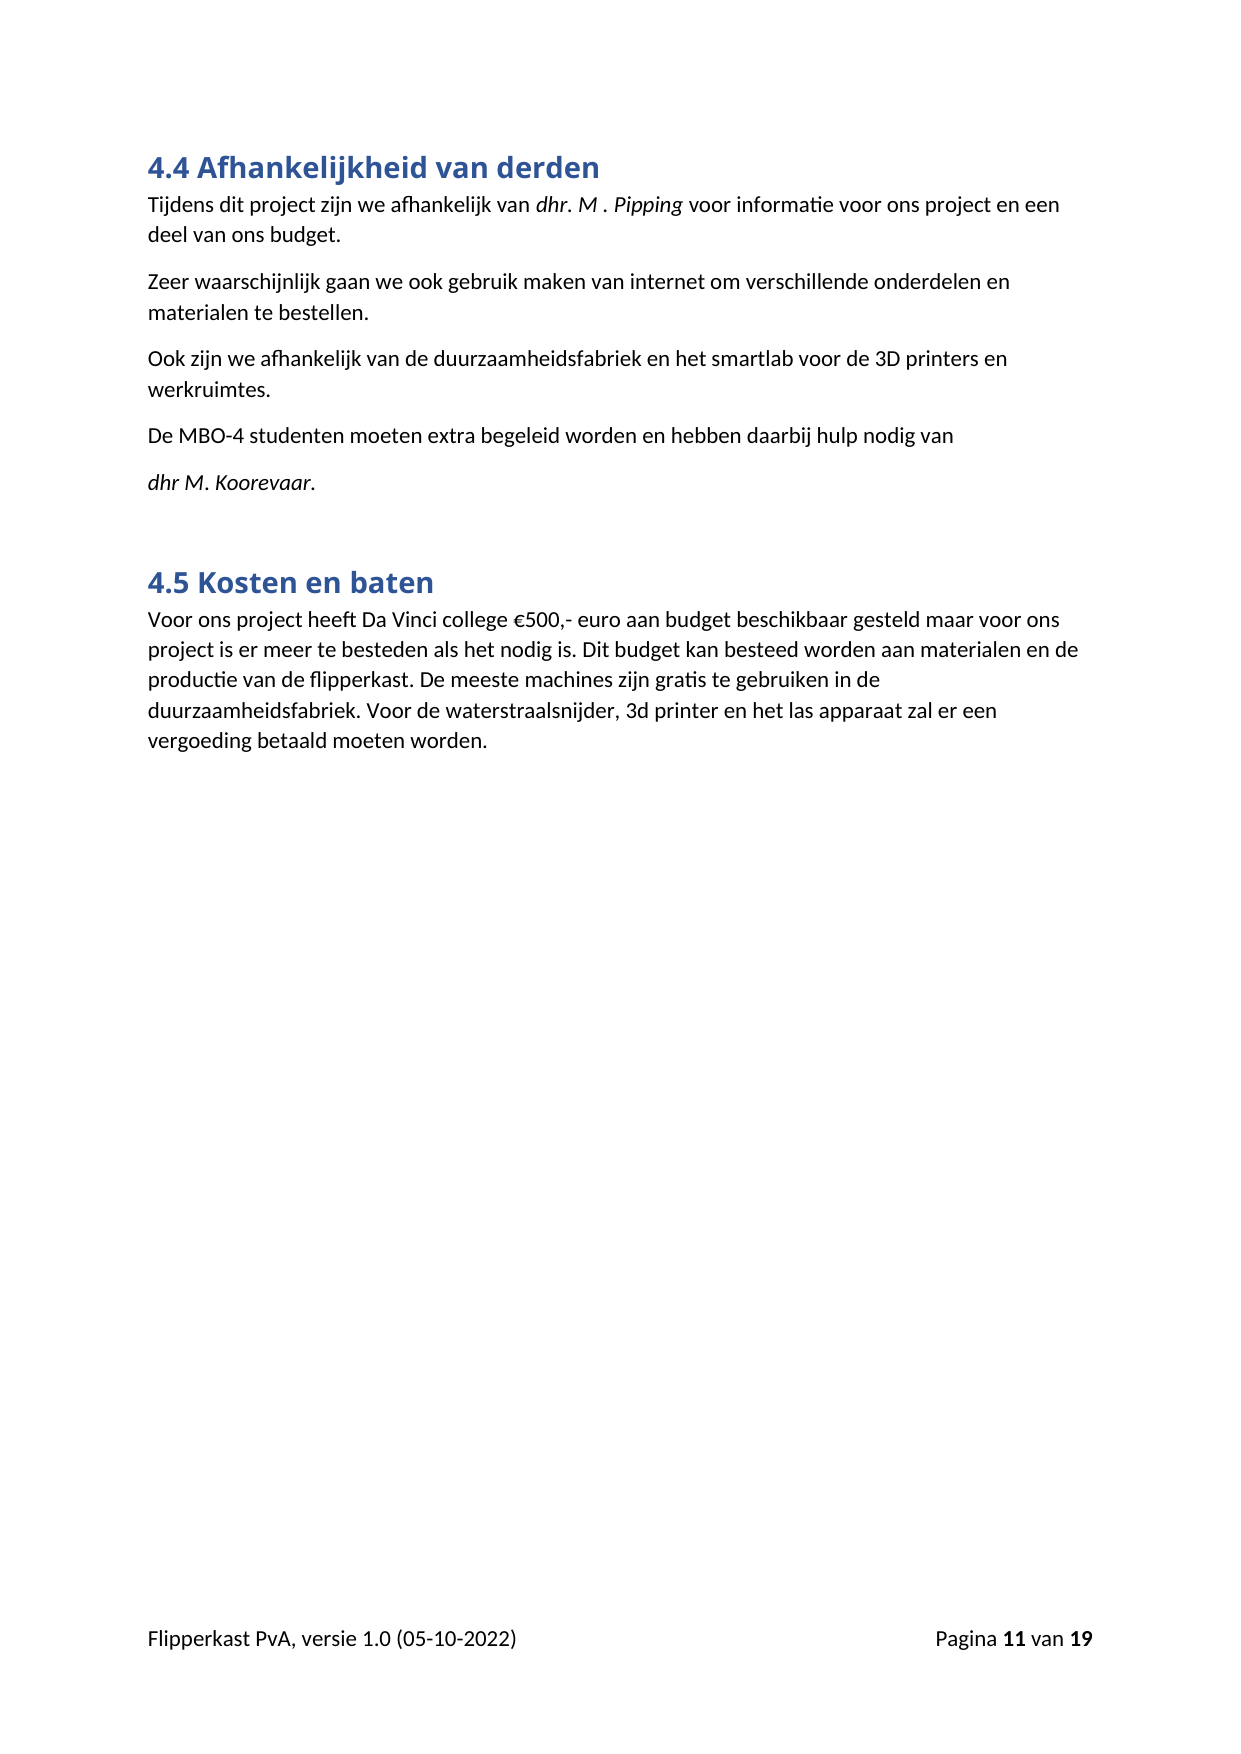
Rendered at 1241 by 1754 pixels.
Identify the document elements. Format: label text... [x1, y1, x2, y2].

text Ook zijn we afhankelijk van de duurzaamheidsfabriek en het smartlab voor de 3D printers en werkruimtes. [148, 344, 1093, 403]
text dhr M. Koorevaar. [148, 468, 1093, 497]
subtitle 4.5 Kosten en baten [148, 562, 1093, 602]
text Tijdens dit project zijn we afhankelijk van dhr. M . Pipping voor informatie voor ons project en een deel van ons budget. [148, 190, 1093, 249]
text Zeer waarschijnlijk gaan we ook gebruik maken van internet om verschillende onderdelen en materialen te bestellen. [148, 267, 1093, 326]
text De MBO-4 studenten moeten extra begeleid worden en hebben daarbij hulp nodig van [148, 422, 1093, 450]
text Voor ons project heeft Da Vinci college €500,- euro aan budget beschikbaar gesteld maar voor ons project is er meer te besteden als het nodig is. Dit budget kan besteed worden aan materialen en de productie van de flipperkast. De meeste machines zijn gratis te gebruiken in de duurzaamheidsfabriek. Voor de waterstraalsnijder, 3d printer en het las apparaat zal er een vergoeding betaald moeten worden. [148, 605, 1093, 754]
subtitle 4.4 Afhankelijkheid van derden [148, 148, 1093, 187]
